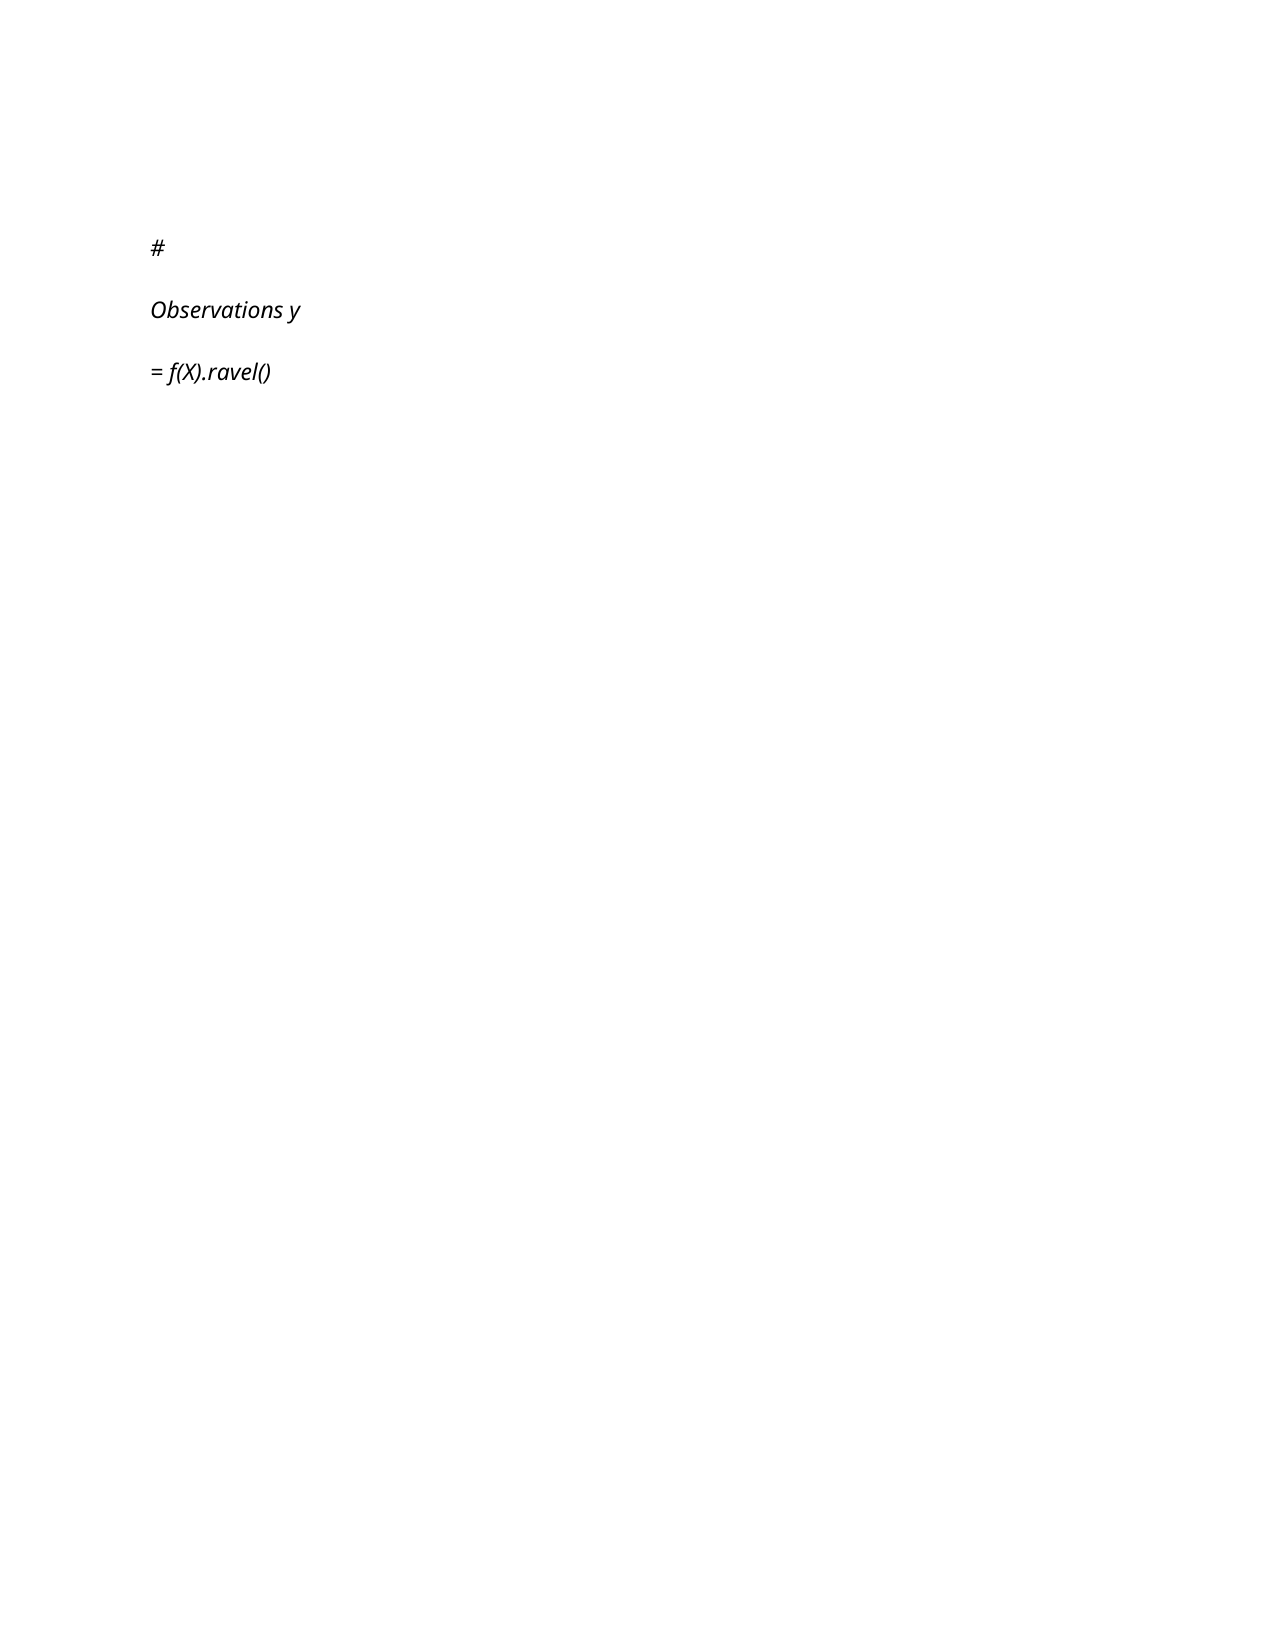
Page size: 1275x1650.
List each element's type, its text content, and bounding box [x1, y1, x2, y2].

text # Observations y = f(X).ravel() [150, 232, 306, 387]
